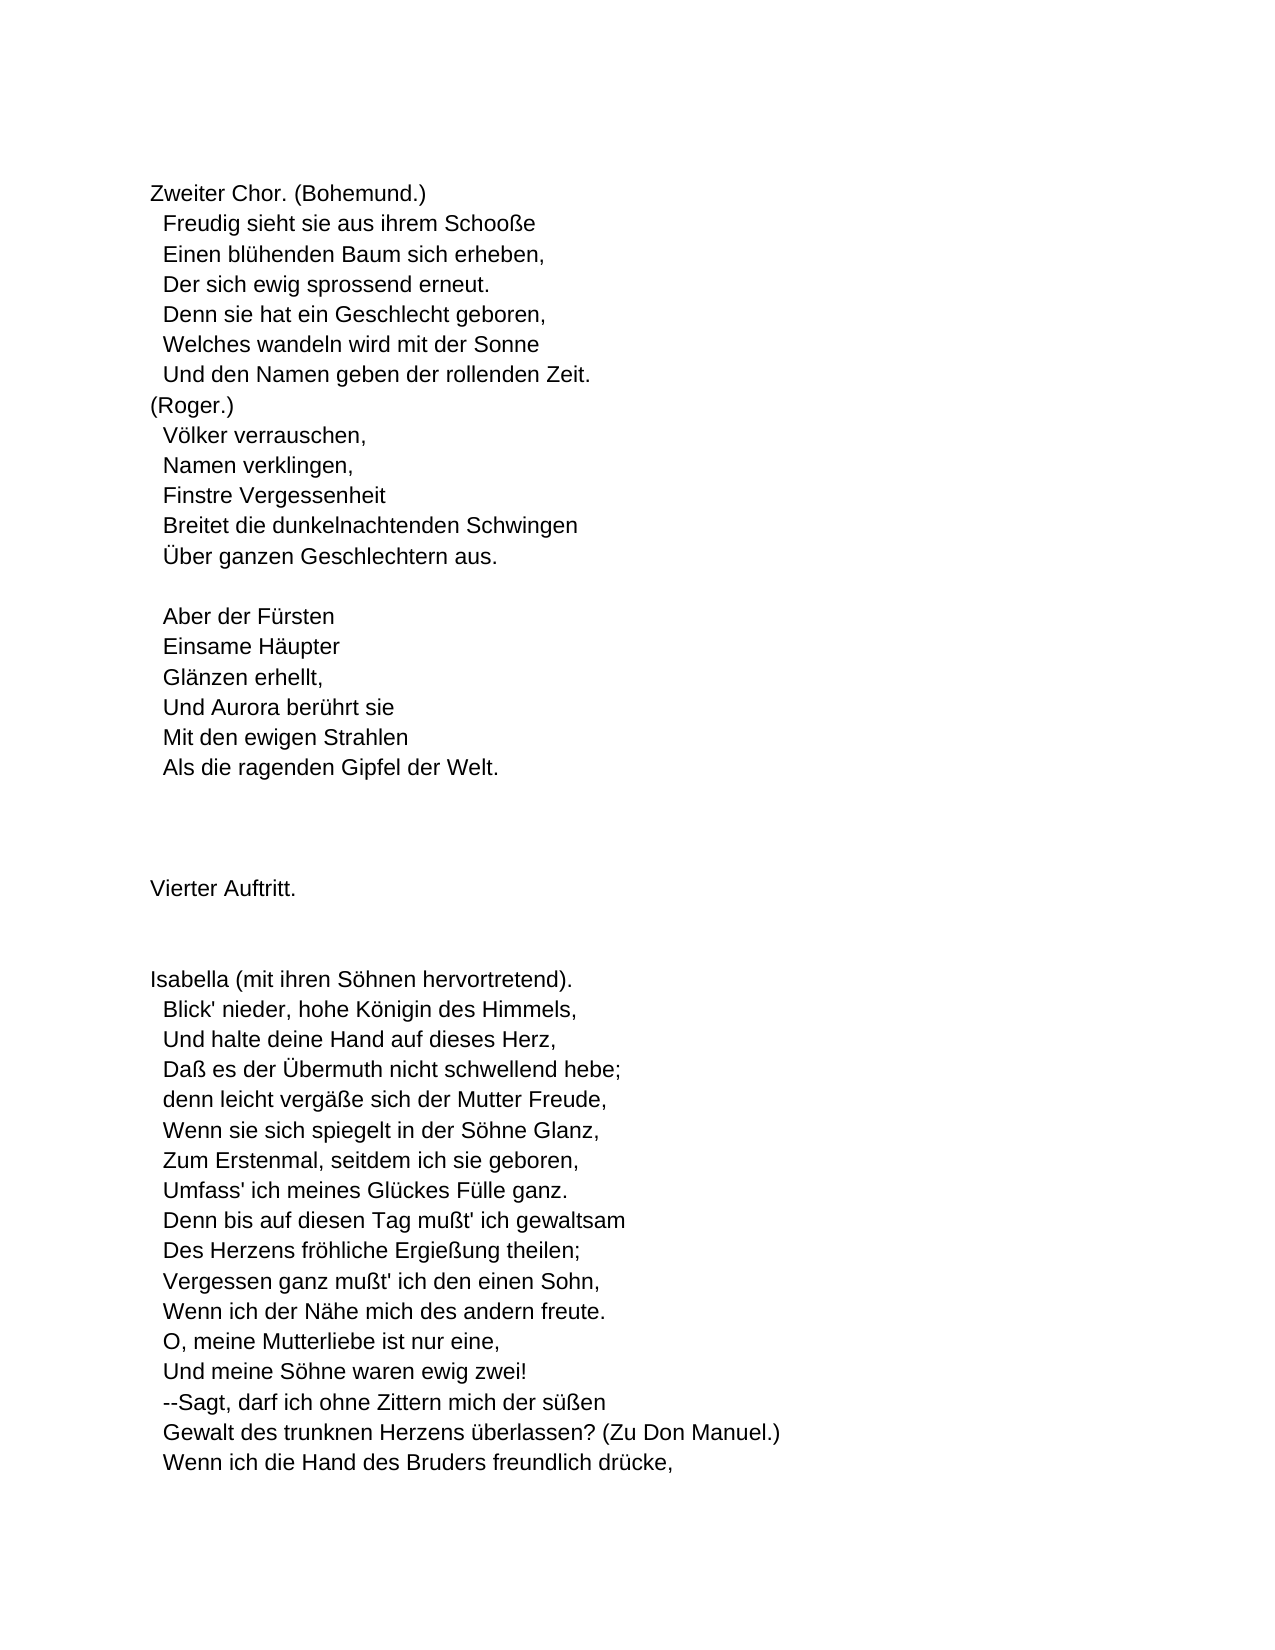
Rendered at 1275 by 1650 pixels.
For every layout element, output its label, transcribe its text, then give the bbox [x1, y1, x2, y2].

text Zum Erstenmal, seitdem ich sie geboren, [150, 1147, 1125, 1173]
text Glänzen erhellt, [150, 663, 1125, 690]
text Daß es der Übermuth nicht schwellend hebe; [150, 1056, 1125, 1083]
text Der sich ewig sprossend erneut. [150, 271, 1125, 297]
text Völker verrauschen, [150, 422, 1125, 448]
text Und meine Söhne waren ewig zwei! [150, 1358, 1125, 1385]
text Umfass' ich meines Glückes Fülle ganz. [150, 1177, 1125, 1203]
text Aber der Fürsten [150, 603, 1125, 629]
text (Roger.) [150, 392, 1125, 418]
text Finstre Vergessenheit [150, 482, 1125, 509]
text Als die ragenden Gipfel der Welt. [150, 754, 1125, 781]
text Blick' nieder, hohe Königin des Himmels, [150, 996, 1125, 1022]
text denn leicht vergäße sich der Mutter Freude, [150, 1086, 1125, 1113]
text Und halte deine Hand auf dieses Herz, [150, 1026, 1125, 1052]
text Wenn sie sich spiegelt in der Söhne Glanz, [150, 1117, 1125, 1143]
text Vierter Auftritt. [150, 875, 1125, 901]
text Einsame Häupter [150, 633, 1125, 660]
text Vergessen ganz mußt' ich den einen Sohn, [150, 1268, 1125, 1294]
text Denn bis auf diesen Tag mußt' ich gewaltsam [150, 1207, 1125, 1234]
text Denn sie hat ein Geschlecht geboren, [150, 301, 1125, 327]
text Einen blühenden Baum sich erheben, [150, 241, 1125, 267]
text O, meine Mutterliebe ist nur eine, [150, 1328, 1125, 1354]
text Wenn ich die Hand des Bruders freundlich drücke, [150, 1449, 1125, 1475]
text Mit den ewigen Strahlen [150, 724, 1125, 750]
text Freudig sieht sie aus ihrem Schooße [150, 210, 1125, 237]
text Und den Namen geben der rollenden Zeit. [150, 361, 1125, 388]
text Über ganzen Geschlechtern aus. [150, 543, 1125, 569]
text Und Aurora berührt sie [150, 694, 1125, 720]
text Isabella (mit ihren Söhnen hervortretend). [150, 966, 1125, 992]
text Zweiter Chor. (Bohemund.) [150, 180, 1125, 207]
text --Sagt, darf ich ohne Zittern mich der süßen [150, 1388, 1125, 1415]
text Gewalt des trunknen Herzens überlassen? (Zu Don Manuel.) [150, 1419, 1125, 1445]
text Breitet die dunkelnachtenden Schwingen [150, 512, 1125, 539]
text Des Herzens fröhliche Ergießung theilen; [150, 1237, 1125, 1264]
text Namen verklingen, [150, 452, 1125, 478]
text Wenn ich der Nähe mich des andern freute. [150, 1298, 1125, 1324]
text Welches wandeln wird mit der Sonne [150, 331, 1125, 358]
